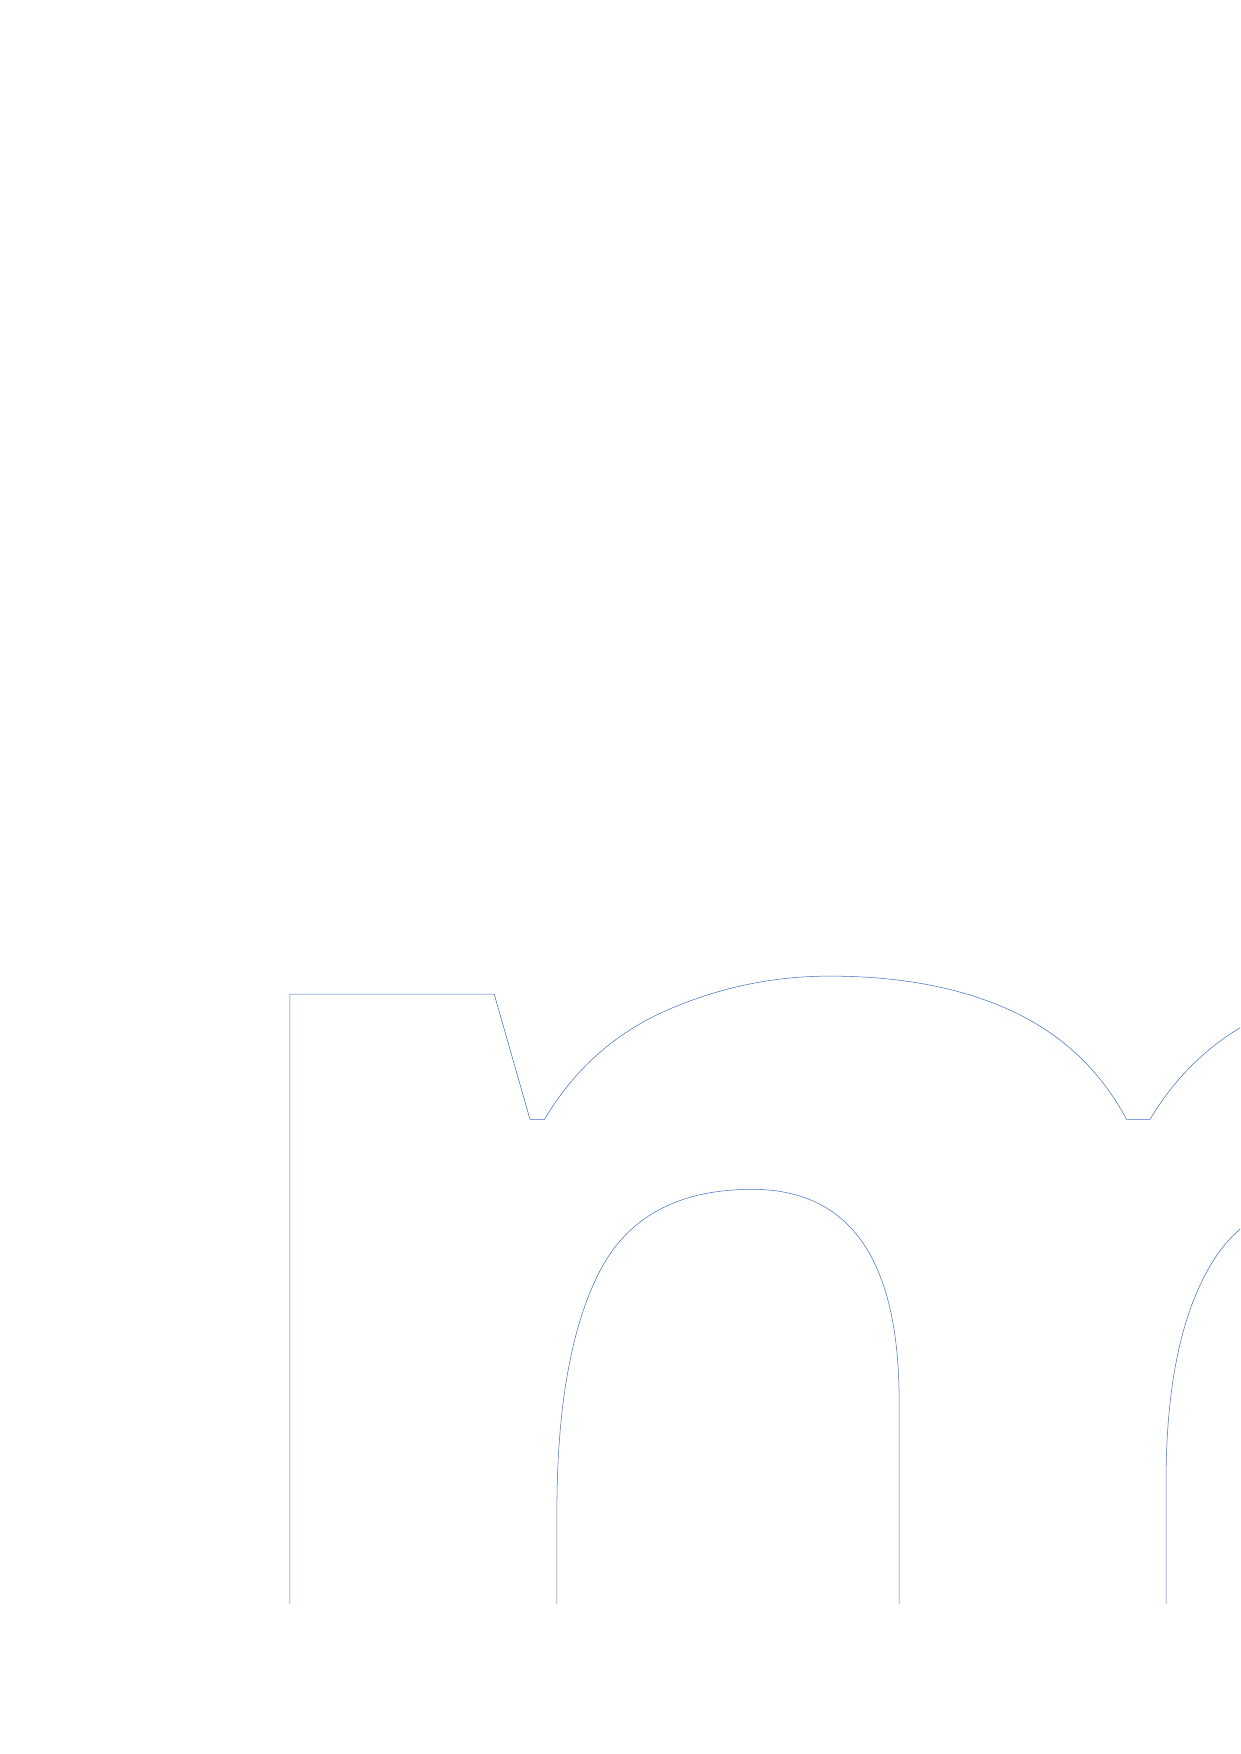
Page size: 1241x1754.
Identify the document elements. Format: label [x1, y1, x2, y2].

text [150, 57, 1090, 1604]
